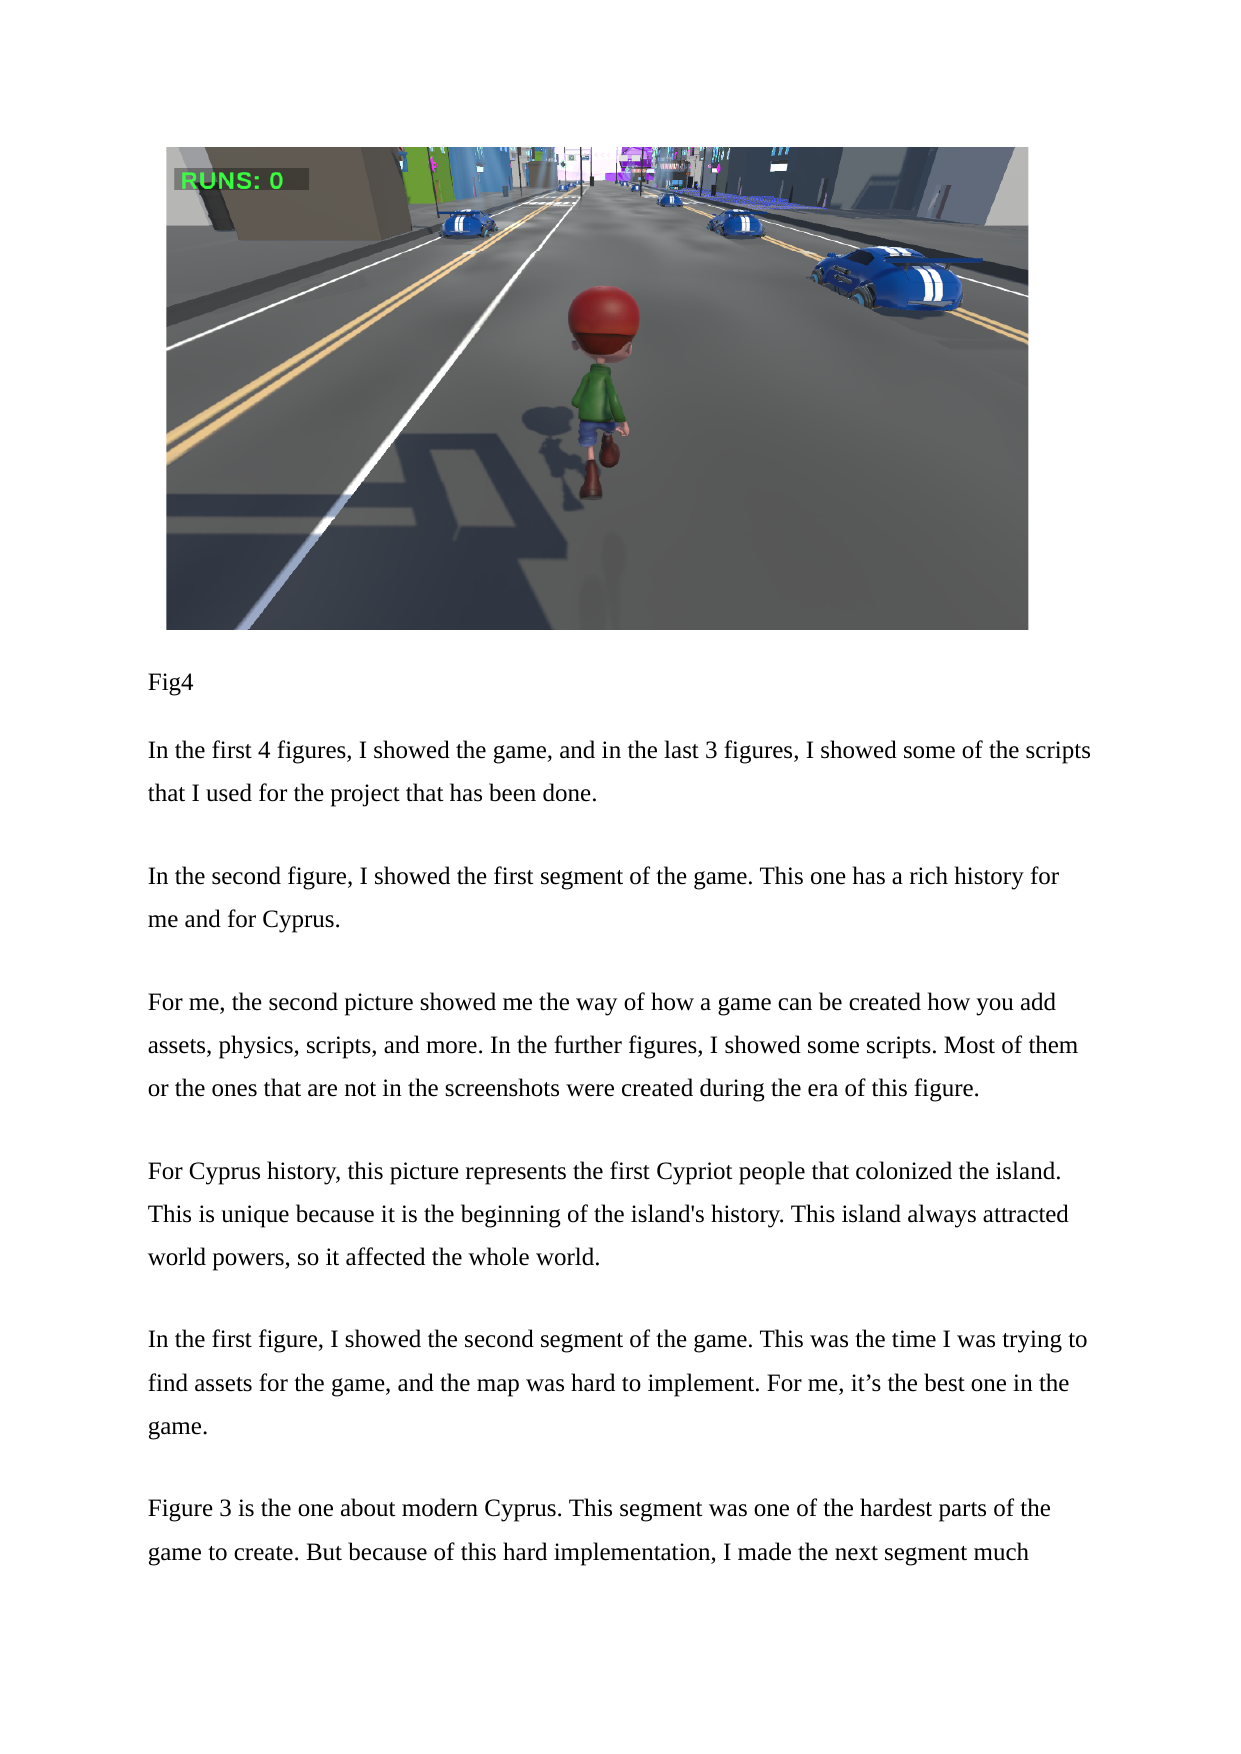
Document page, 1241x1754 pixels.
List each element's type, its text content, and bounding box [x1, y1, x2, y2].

text Fig4 [148, 667, 1093, 696]
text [148, 735, 1093, 1565]
